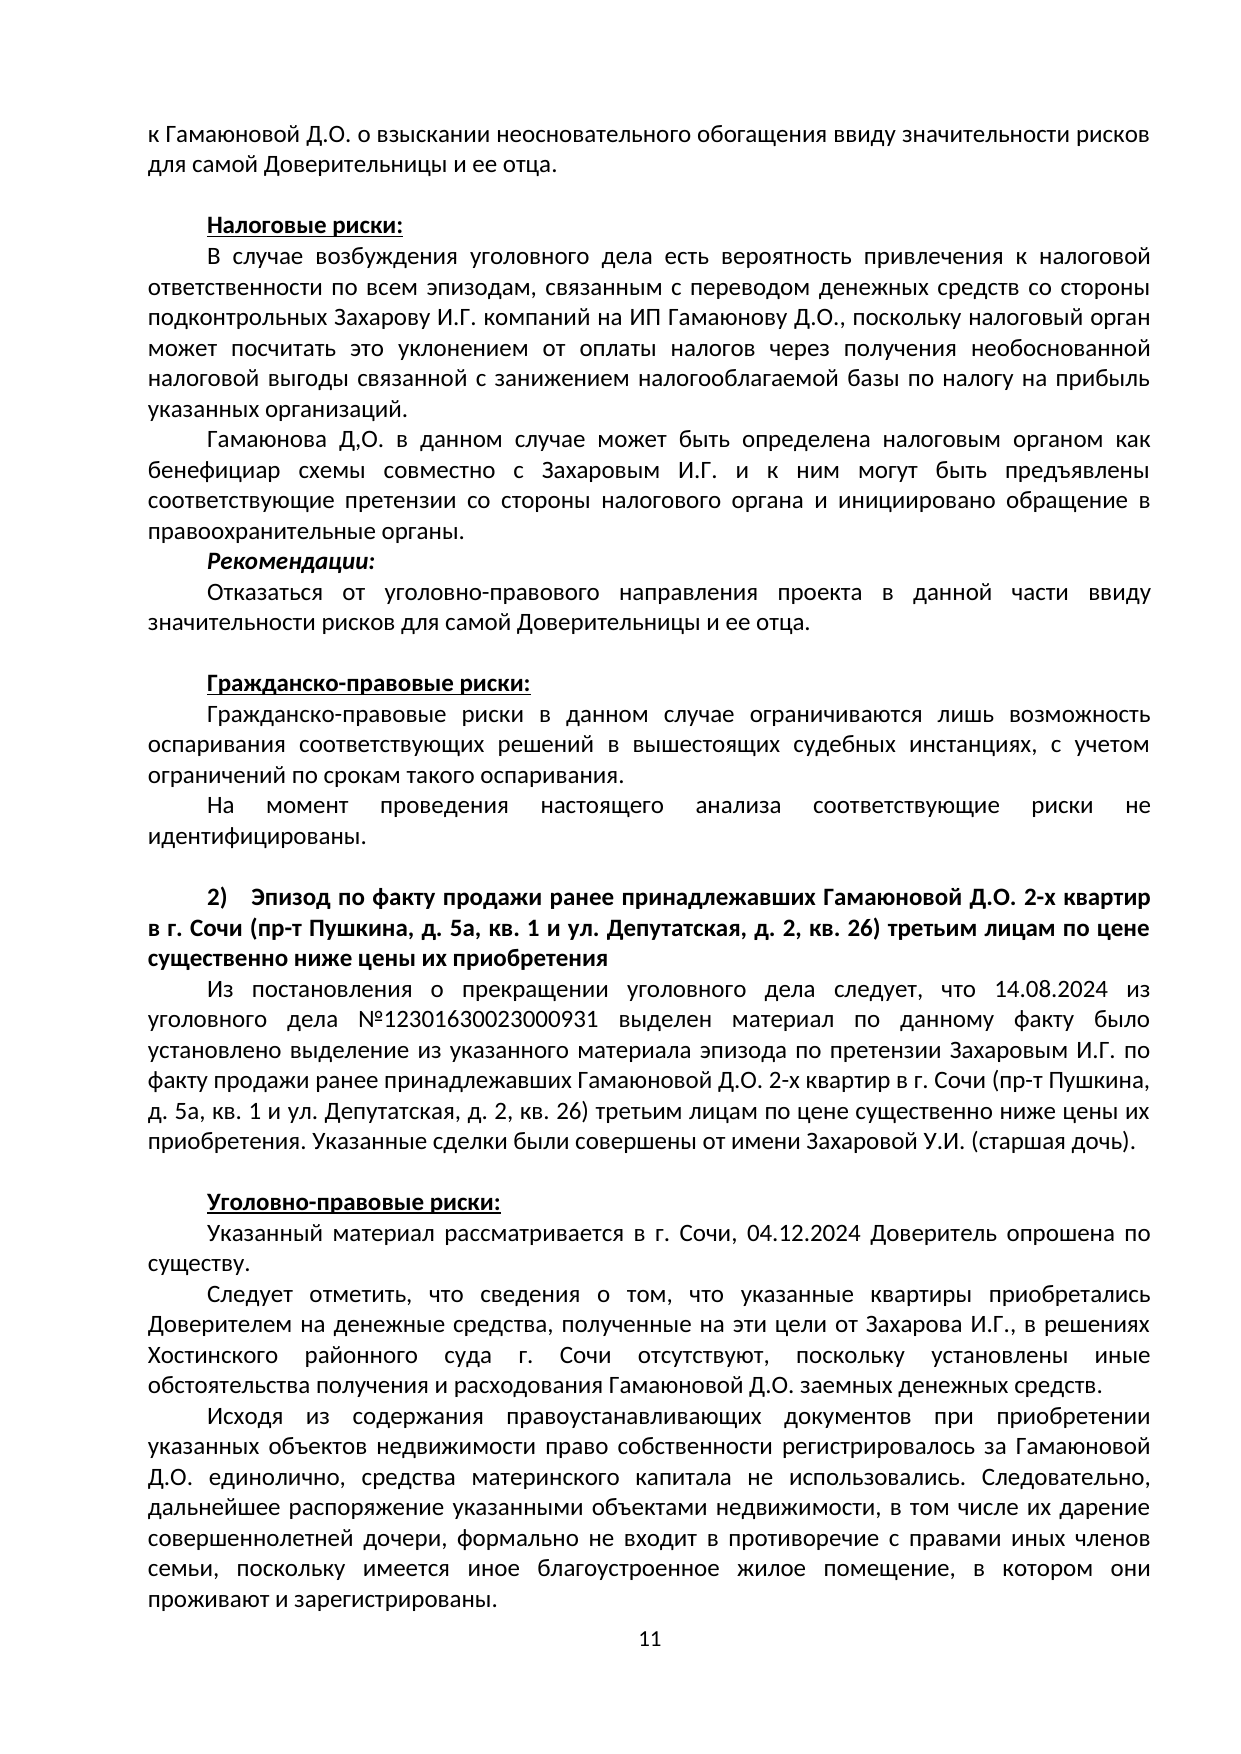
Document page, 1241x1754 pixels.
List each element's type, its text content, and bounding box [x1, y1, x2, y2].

text Гражданско-правовые риски: [148, 667, 1152, 698]
list На момент проведения настоящего анализа соответствующие риски не идентифицированы. [148, 789, 1152, 851]
list В случае возбуждения уголовного дела есть вероятность привлечения к налоговой ответственности по всем эпизодам, связанным с переводом денежных средств со стороны подконтрольных Захарову И.Г. компаний на ИП Гамаюнову Д.О., поскольку налоговый орган может посчитать это уклонением от оплаты налогов через получения необоснованной налоговой выгоды связанной с занижением налогооблагаемой базы по налогу на прибыль указанных организаций. [148, 240, 1152, 423]
text Следует отметить, что сведения о том, что указанные квартиры приобретались Доверителем на денежные средства, полученные на эти цели от Захарова И.Г., в решениях Хостинского районного суда г. Сочи отсутствуют, поскольку установлены иные обстоятельства получения и расходования Гамаюновой Д.О. заемных денежных средств. [148, 1278, 1152, 1400]
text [148, 118, 1152, 179]
list Гражданско-правовые риски в данном случае ограничиваются лишь возможность оспаривания соответствующих решений в вышестоящих судебных инстанциях, с учетом ограничений по срокам такого оспаривания. [148, 698, 1152, 789]
text Уголовно-правовые риски: [148, 1186, 1152, 1217]
list Гамаюнова Д,О. в данном случае может быть определена налоговым органом как бенефициар схемы совместно с Захаровым И.Г. и к ним могут быть предъявлены соответствующие претензии со стороны налогового органа и инициировано обращение в правоохранительные органы. [148, 423, 1152, 545]
list Рекомендации: [148, 545, 1152, 576]
list Эпизод по факту продажи ранее принадлежавших Гамаюновой Д.О. 2-х квартир в г. Сочи (пр-т Пушкина, д. 5а, кв. 1 и ул. Депутатская, д. 2, кв. 26) третьим лицам по цене существенно ниже цены их приобретения [148, 881, 1152, 973]
text Отказаться от уголовно-правового направления проекта в данной части ввиду значительности рисков для самой Доверительницы и ее отца. [148, 576, 1152, 637]
text Исходя из содержания правоустанавливающих документов при приобретении указанных объектов недвижимости право собственности регистрировалось за Гамаюновой Д.О. единолично, средства материнского капитала не использовались. Следовательно, дальнейшее распоряжение указанными объектами недвижимости, в том числе их дарение совершеннолетней дочери, формально не входит в противоречие с правами иных членов семьи, поскольку имеется иное благоустроенное жилое помещение, в котором они проживают и зарегистрированы. [148, 1400, 1152, 1614]
text Налоговые риски: [148, 210, 1152, 240]
text Указанный материал рассматривается в г. Сочи, 04.12.2024 Доверитель опрошена по существу. [148, 1217, 1152, 1278]
list Из постановления о прекращении уголовного дела следует, что 14.08.2024 из уголовного дела №12301630023000931 выделен материал по данному факту было установлено выделение из указанного материала эпизода по претензии Захаровым И.Г. по факту продажи ранее принадлежавших Гамаюновой Д.О. 2-х квартир в г. Сочи (пр-т Пушкина, д. 5а, кв. 1 и ул. Депутатская, д. 2, кв. 26) третьим лицам по цене существенно ниже цены их приобретения. Указанные сделки были совершены от имени Захаровой У.И. (старшая дочь). [148, 973, 1152, 1156]
